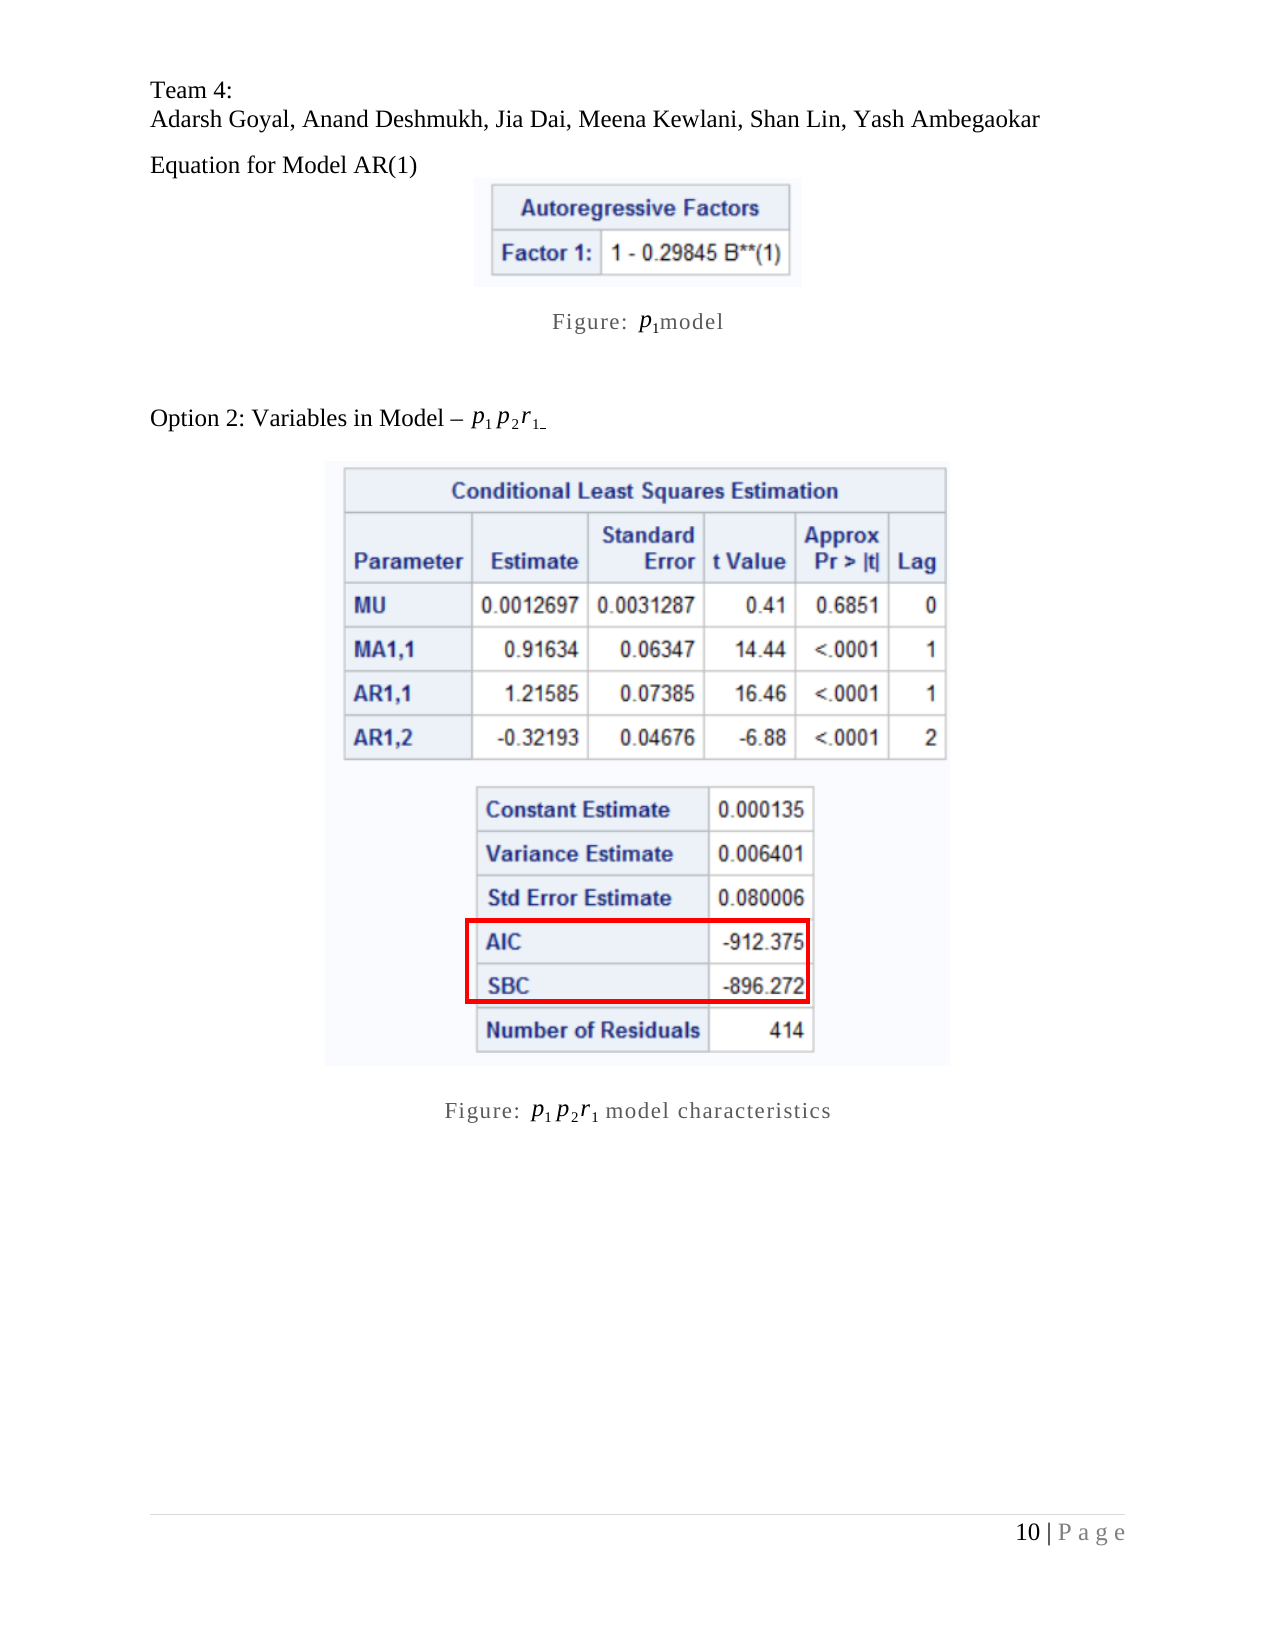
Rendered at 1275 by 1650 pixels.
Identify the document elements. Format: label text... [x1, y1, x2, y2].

text Equation for Model AR(1) [150, 150, 1125, 179]
picture [325, 461, 951, 1066]
subtitle Figure: model [150, 306, 1125, 337]
subtitle Figure: model characteristics [150, 1094, 1125, 1126]
text Option 2: Variables in Model – [150, 401, 1125, 433]
picture [473, 178, 802, 287]
